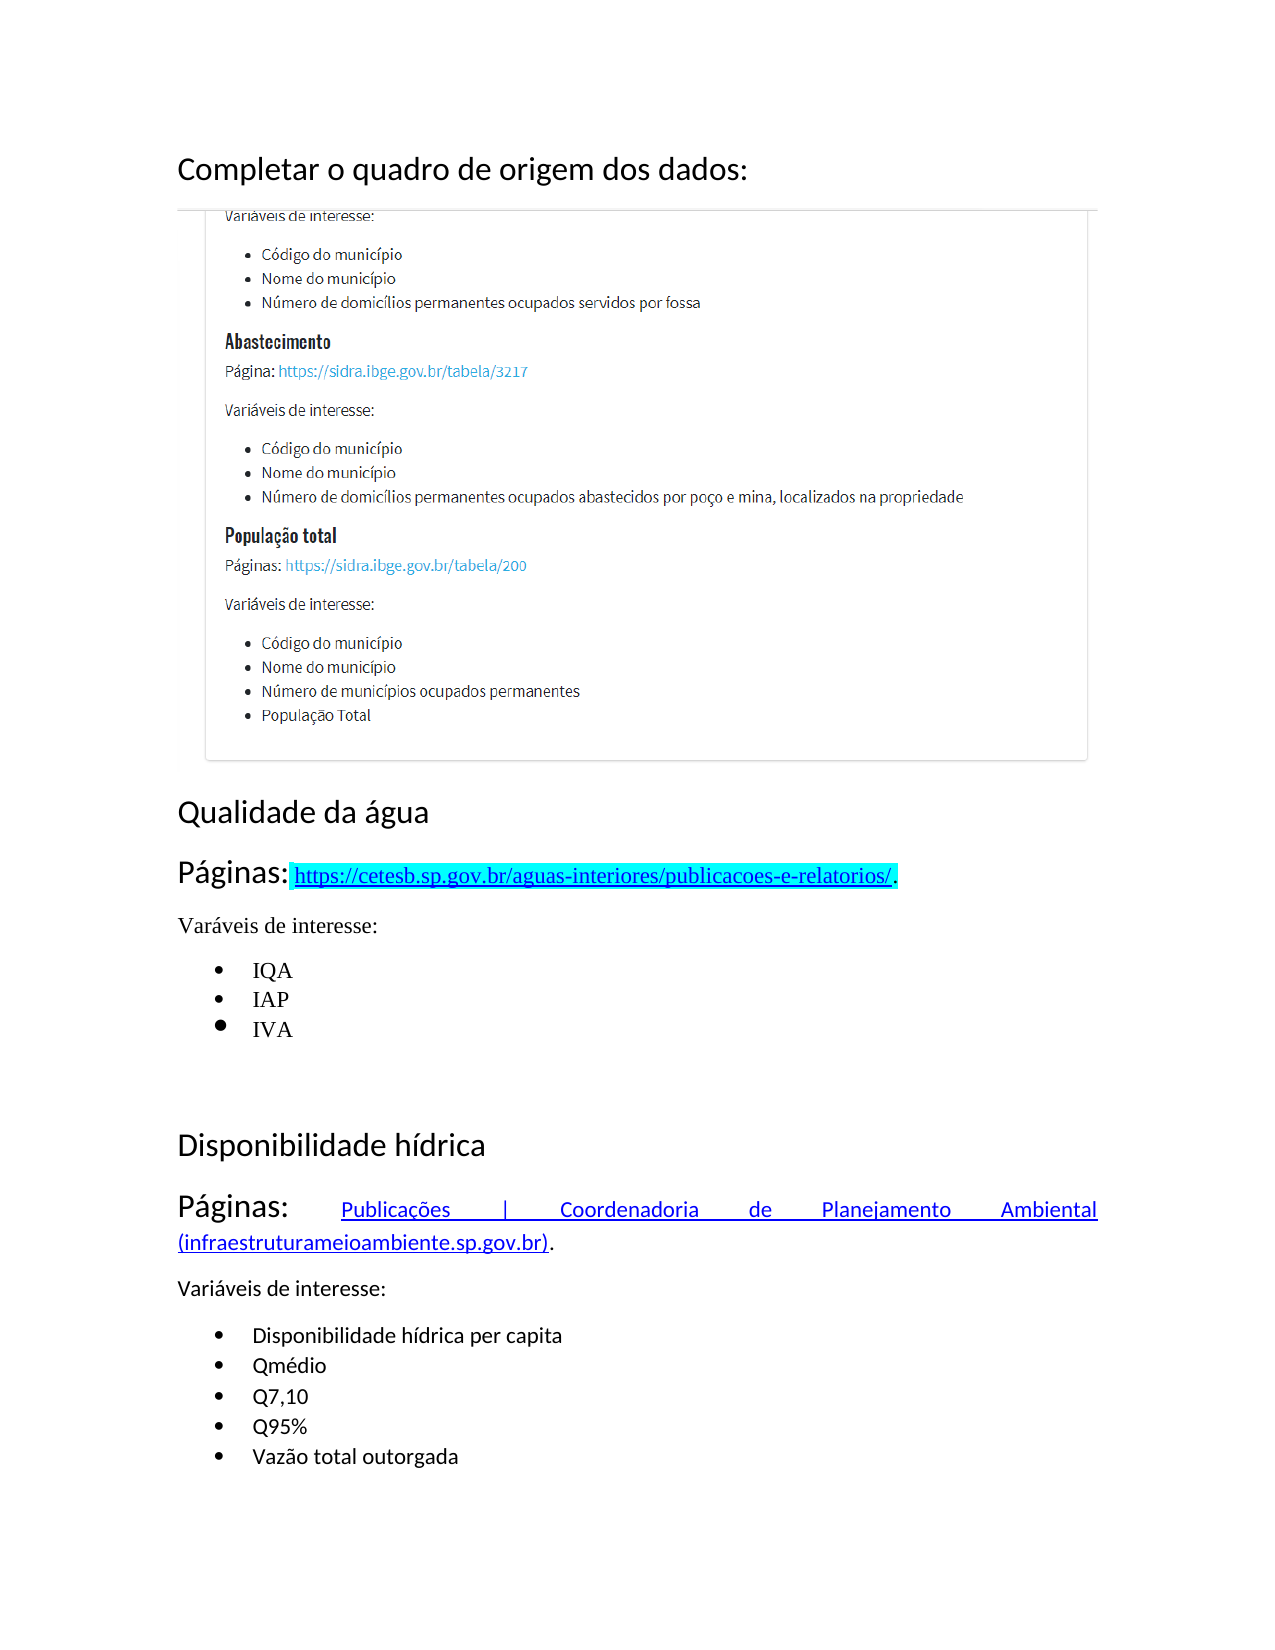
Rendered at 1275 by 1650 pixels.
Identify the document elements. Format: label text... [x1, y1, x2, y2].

list Q7,10 [215, 1382, 1098, 1410]
list Q95% [215, 1412, 1098, 1440]
picture [177, 208, 1098, 772]
list IAP [215, 986, 1098, 1012]
list IQA [215, 957, 1098, 984]
list Disponibilidade hídrica per capita [215, 1321, 1098, 1349]
list Vazão total outorgada [215, 1442, 1098, 1470]
list Qmédio [215, 1352, 1098, 1380]
text Qualidade da água [177, 791, 1098, 832]
text Varáveis de interesse: [177, 912, 1098, 938]
text Páginas: https://cetesb.sp.gov.br/aguas-interiores/publicacoes-e-relatorios/. [177, 852, 1098, 892]
text Páginas: Publicações | Coordenadoria de Planejamento Ambiental (infraestruturameioambiente.sp.gov.br). [177, 1185, 1098, 1256]
text Disponibilidade hídrica [177, 1124, 1098, 1165]
text Variáveis de interesse: [177, 1274, 1098, 1303]
text Completar o quadro de origem dos dados: [177, 148, 1098, 188]
list IVA [215, 1014, 1098, 1044]
